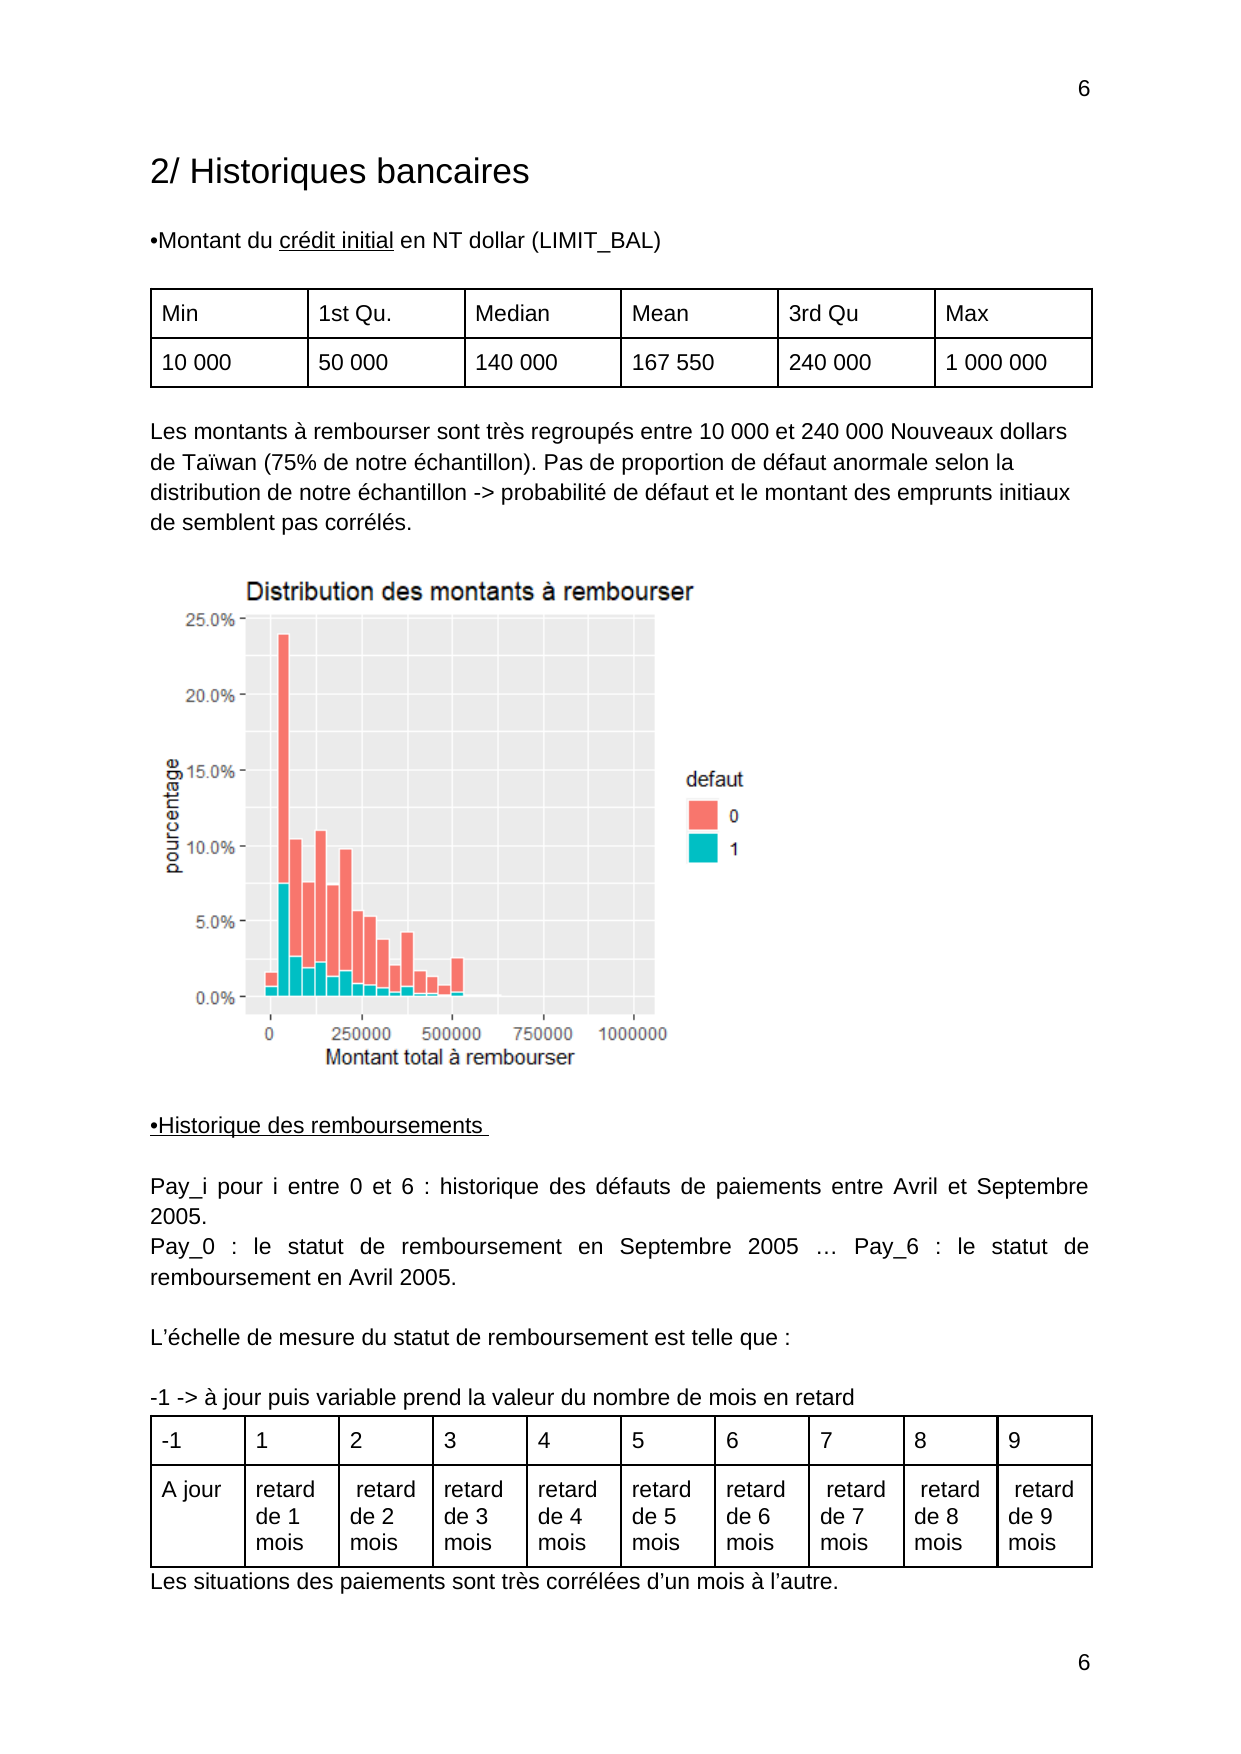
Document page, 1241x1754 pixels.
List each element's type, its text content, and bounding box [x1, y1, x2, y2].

table_header 6 [716, 1417, 808, 1464]
table_cell retard de 6 mois [716, 1466, 808, 1566]
table_cell 1 000 000 [936, 339, 1091, 386]
table_header 5 [622, 1417, 714, 1464]
table_header Median [466, 290, 620, 337]
table_header Mean [622, 290, 777, 337]
table_cell retard de 9 mois [999, 1466, 1091, 1566]
text L’échelle de mesure du statut de remboursement est telle que : [150, 1324, 1090, 1350]
table_cell A jour [152, 1466, 244, 1566]
text -1 -> à jour puis variable prend la valeur du nombre de mois en retard [150, 1384, 1090, 1411]
table_header Min [152, 290, 307, 337]
table_header 4 [528, 1417, 620, 1464]
table_header 8 [905, 1417, 996, 1464]
text •Montant du crédit initial en NT dollar (LIMIT_BAL) [150, 227, 1090, 253]
table_cell retard de 2 mois [340, 1466, 432, 1566]
table_header 3rd Qu [779, 290, 934, 337]
table_cell 140 000 [466, 339, 620, 386]
table_header 1st Qu. [309, 290, 464, 337]
table_cell retard de 1 mois [246, 1466, 338, 1566]
text Les montants à rembourser sont très regroupés entre 10 000 et 240 000 Nouveaux dollars de Taïwan (75% de notre échantillon). Pas de proportion de défaut anormale selon la distribution de notre échantillon -> probabilité de défaut et le montant des emprunts initiaux de semblent pas corrélés. [150, 418, 1090, 535]
table_cell 240 000 [779, 339, 934, 386]
text Pay_i pour i entre 0 et 6 : historique des défauts de paiements entre Avril et Septembre 2005. [150, 1173, 1090, 1229]
text Pay_0 : le statut de remboursement en Septembre 2005 … Pay_6 : le statut de remboursement en Avril 2005. [150, 1233, 1090, 1290]
picture [150, 569, 765, 1079]
table_cell 167 550 [622, 339, 777, 386]
table_cell 50 000 [309, 339, 464, 386]
table_header 3 [434, 1417, 526, 1464]
text 2/ Historiques bancaires [150, 150, 1090, 191]
table_cell retard de 5 mois [622, 1466, 714, 1566]
table_header 9 [999, 1417, 1091, 1464]
text •Historique des remboursements [150, 1112, 1090, 1139]
table_header 7 [810, 1417, 903, 1464]
table_cell 10 000 [152, 339, 307, 386]
table_cell retard de 4 mois [528, 1466, 620, 1566]
table_cell retard de 7 mois [810, 1466, 903, 1566]
text Les situations des paiements sont très corrélées d’un mois à l’autre. [150, 1568, 1090, 1594]
table_header Max [936, 290, 1091, 337]
table_cell retard de 3 mois [434, 1466, 526, 1566]
table_header 2 [340, 1417, 432, 1464]
table_header -1 [152, 1417, 244, 1464]
table_cell retard de 8 mois [905, 1466, 996, 1566]
table_header 1 [246, 1417, 338, 1464]
